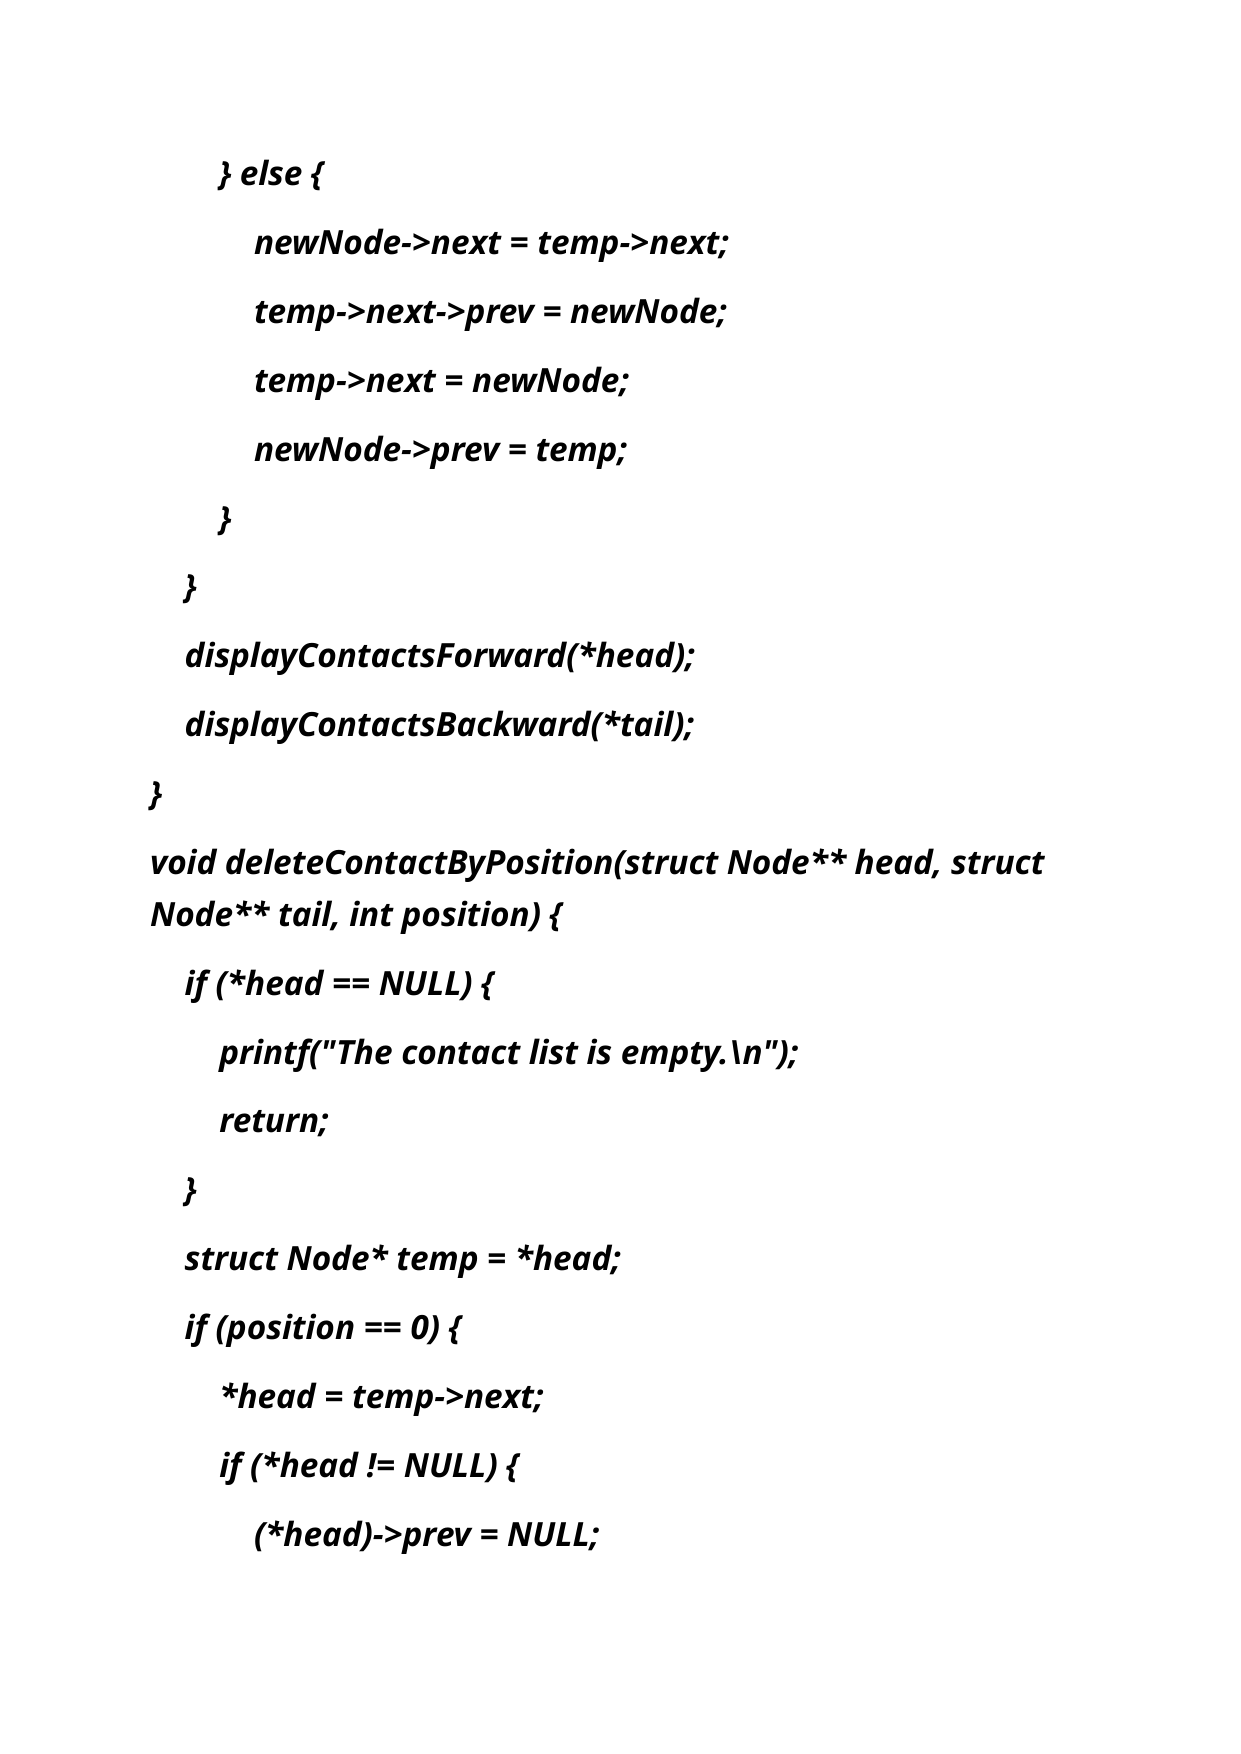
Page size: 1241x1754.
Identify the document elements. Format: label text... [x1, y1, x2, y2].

text if (*head != NULL) { [150, 1442, 1090, 1487]
text *head = temp->next; [150, 1373, 1090, 1418]
text return; [150, 1097, 1090, 1143]
text (*head)->prev = NULL; [150, 1510, 1090, 1556]
text temp->next = newNode; [150, 357, 1090, 402]
text } else { [150, 150, 1090, 195]
text struct Node* temp = *head; [150, 1235, 1090, 1280]
text printf("The contact list is empty.\n"); [150, 1028, 1090, 1074]
text displayContactsForward(*head); [150, 632, 1090, 677]
text if (*head == NULL) { [150, 959, 1090, 1005]
text if (position == 0) { [150, 1304, 1090, 1349]
text } [150, 563, 1090, 608]
text newNode->next = temp->next; [150, 219, 1090, 264]
text } [150, 1166, 1090, 1212]
text } [150, 494, 1090, 540]
text } [150, 770, 1090, 815]
text newNode->prev = temp; [150, 425, 1090, 471]
text displayContactsBackward(*tail); [150, 701, 1090, 746]
text temp->next->prev = newNode; [150, 288, 1090, 333]
text void deleteContactByPosition(struct Node** head, struct Node** tail, int position) { [150, 838, 1090, 936]
